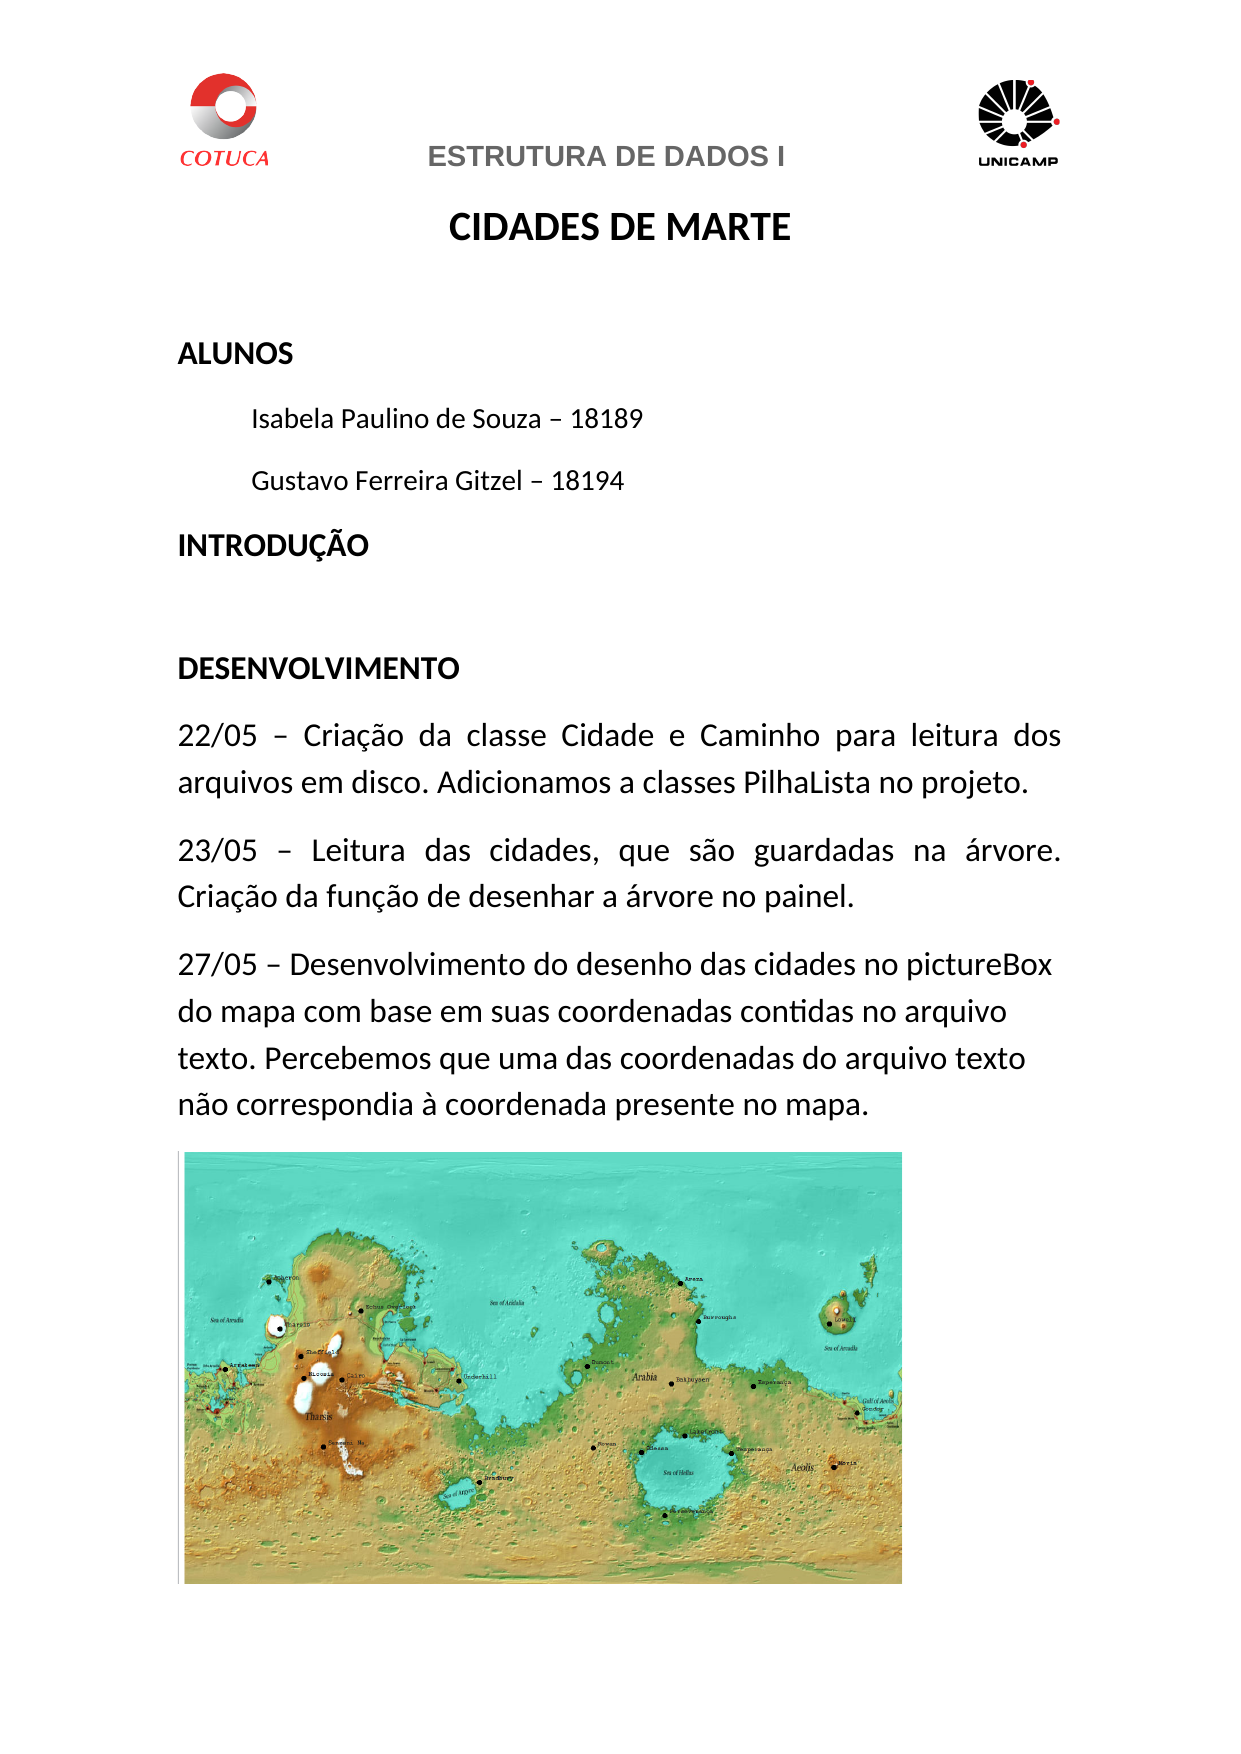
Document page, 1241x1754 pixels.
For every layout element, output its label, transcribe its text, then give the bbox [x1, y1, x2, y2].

text 22/05 – Criação da classe Cidade e Caminho para leitura dos arquivos em disco. Adicionamos a classes PilhaLista no projeto. [177, 714, 1063, 802]
text Isabela Paulino de Souza – 18189 [177, 400, 1063, 436]
text ALUNOS [177, 332, 1063, 373]
text 23/05 – Leitura das cidades, que são guardadas na árvore. Criação da função de desenhar a árvore no painel. [177, 829, 1063, 916]
picture [978, 80, 1060, 166]
picture [177, 1151, 903, 1584]
text 27/05 – Desenvolvimento do desenho das cidades no pictureBox do mapa com base em suas coordenadas contidas no arquivo texto. Percebemos que uma das coordenadas do arquivo texto não correspondia à coordenada presente no mapa. [177, 943, 1063, 1124]
text Gustavo Ferreira Gitzel – 18194 [177, 462, 1063, 498]
text INTRODUÇÃO [177, 524, 1063, 565]
text CIDADES DE MARTE [177, 200, 1063, 251]
text DESENVOLVIMENTO [177, 647, 1063, 687]
picture [180, 73, 268, 166]
